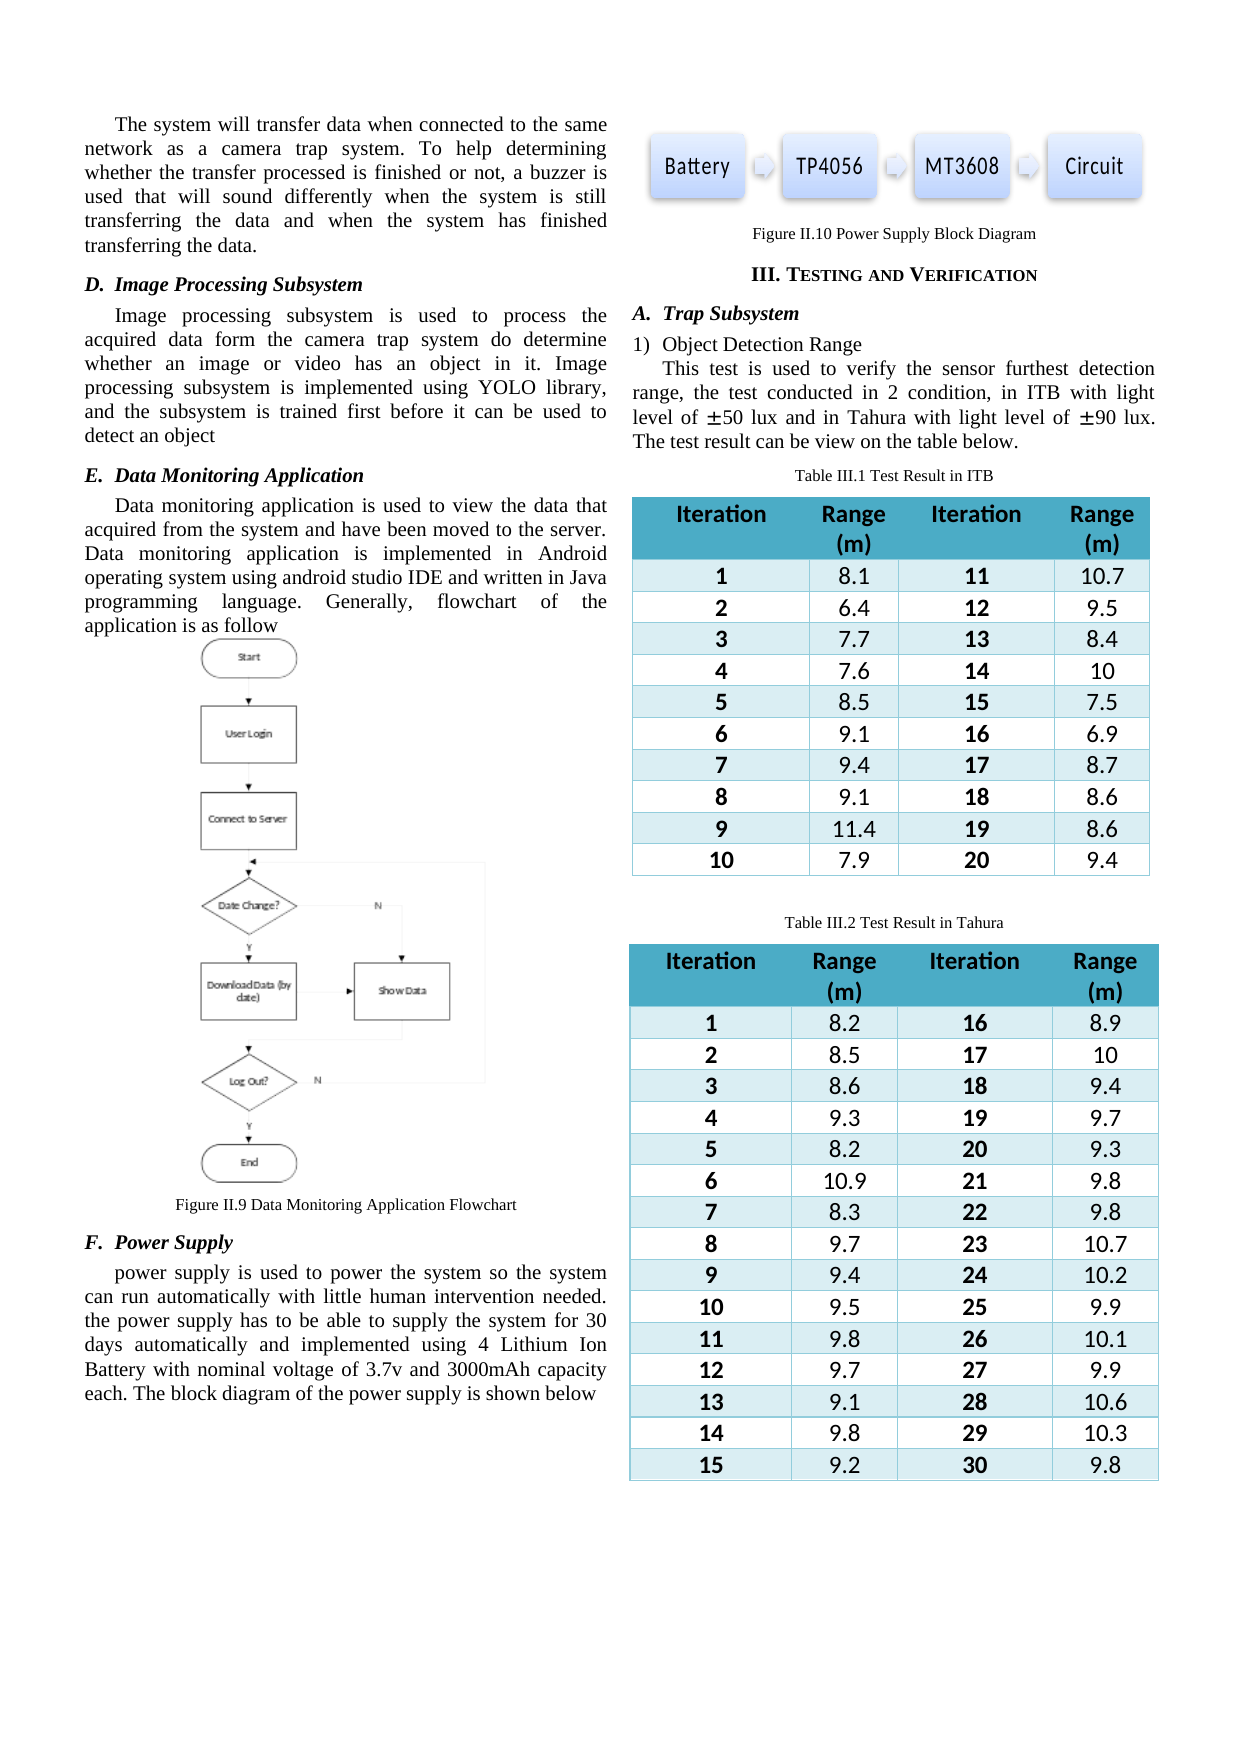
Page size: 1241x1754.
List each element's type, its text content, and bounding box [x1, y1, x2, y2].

table_cell 15 [631, 1449, 791, 1479]
table_cell 9.4 [1053, 1070, 1158, 1101]
table_cell 30 [898, 1449, 1052, 1479]
list Object Detection Range [632, 331, 1156, 356]
table_cell 8.6 [1055, 813, 1149, 843]
table_cell 12 [899, 592, 1054, 622]
table_cell 13 [631, 1386, 791, 1416]
table_cell 10 [631, 1291, 791, 1322]
table_cell 10 [633, 844, 809, 875]
table_cell 3 [631, 1070, 791, 1101]
table_cell 8.9 [1053, 1007, 1158, 1038]
table_cell 9 [633, 813, 809, 843]
text Table III.1 Test Result in ITB [632, 465, 1156, 484]
table_cell 17 [898, 1039, 1052, 1069]
table_cell 9.3 [792, 1102, 897, 1132]
table_cell 26 [898, 1323, 1052, 1353]
table_cell 10.7 [1053, 1228, 1158, 1259]
table_cell 9.4 [810, 750, 898, 780]
table_cell 8.2 [792, 1007, 897, 1038]
table_cell 9.9 [1053, 1354, 1158, 1385]
table_cell 22 [898, 1197, 1052, 1227]
table_cell 11 [899, 560, 1054, 591]
table_cell 1 [631, 1007, 791, 1038]
subtitle Trap Subsystem [632, 301, 1156, 325]
table_cell 19 [898, 1102, 1052, 1132]
table_cell 9.7 [792, 1354, 897, 1385]
table_cell 14 [899, 655, 1054, 685]
table_cell 9 [631, 1260, 791, 1290]
table_cell 18 [898, 1070, 1052, 1101]
table_cell 16 [899, 718, 1054, 748]
table_cell 5 [631, 1134, 791, 1164]
subtitle Power Supply [84, 1230, 608, 1254]
table_cell 7 [633, 750, 809, 780]
text power supply is used to power the system so the system can run automatically with little human intervention needed. the power supply has to be able to supply the system for 30 days automatically and implemented using 4 Lithium Ion Battery with nominal voltage of 3.7v and 3000mAh capacity each. The block diagram of the power supply is shown below [84, 1260, 608, 1404]
table_cell 6 [631, 1165, 791, 1196]
table_header Range (m) [792, 945, 897, 1006]
table_cell 11.4 [810, 813, 898, 843]
table_cell 10.7 [1055, 560, 1149, 591]
table_cell 10.1 [1053, 1323, 1158, 1353]
table_header Iteration [899, 498, 1054, 559]
list This test is used to verify the sensor furthest detection range, the test conducted in 2 condition, in ITB with light level of ±50 lux and in Tahura with light level of ±90 lux. The test result can be view on the table below. [632, 356, 1156, 453]
table_cell 29 [898, 1418, 1052, 1448]
table_cell 9.8 [1053, 1197, 1158, 1227]
table_cell 9.8 [1053, 1165, 1158, 1196]
subtitle Image Processing Subsystem [84, 272, 608, 296]
table_cell 8.2 [792, 1134, 897, 1164]
table_cell 18 [899, 781, 1054, 812]
table_cell 9.3 [1053, 1134, 1158, 1164]
table_cell 27 [898, 1354, 1052, 1385]
table_cell 6 [633, 718, 809, 748]
table_cell 9.8 [792, 1323, 897, 1353]
table_header Range (m) [1055, 498, 1149, 559]
table_cell 16 [898, 1007, 1052, 1038]
subtitle Data Monitoring Application [84, 462, 608, 487]
table_cell 21 [898, 1165, 1052, 1196]
table_header Range (m) [1053, 945, 1158, 1006]
table_cell 8.5 [792, 1039, 897, 1069]
table_cell 7.7 [810, 623, 898, 654]
table_cell 13 [899, 623, 1054, 654]
table_cell 8.3 [792, 1197, 897, 1227]
table_cell 6.4 [810, 592, 898, 622]
table_cell 28 [898, 1386, 1052, 1416]
table_cell 9.1 [810, 718, 898, 748]
table_cell 10 [1053, 1039, 1158, 1069]
table_cell 9.5 [1055, 592, 1149, 622]
table_cell 7.9 [810, 844, 898, 875]
table_cell 3 [633, 623, 809, 654]
table_cell 17 [899, 750, 1054, 780]
table_cell 25 [898, 1291, 1052, 1322]
table_cell 9.8 [1053, 1449, 1158, 1479]
table_cell 10 [1055, 655, 1149, 685]
text Data monitoring application is used to view the data that acquired from the system and have been moved to the server. Data monitoring application is implemented in Android operating system using android studio IDE and written in Java programming language. Generally, flowchart of the application is as follow [84, 493, 608, 637]
text Image processing subsystem is used to process the acquired data form the camera trap system do determine whether an image or video has an object in it. Image processing subsystem is implemented using YOLO library, and the subsystem is trained first before it can be used to detect an object [84, 302, 608, 447]
table_cell 5 [633, 686, 809, 717]
table_cell 10.3 [1053, 1418, 1158, 1448]
table_cell 8.7 [1055, 750, 1149, 780]
table_cell 10.6 [1053, 1386, 1158, 1416]
table_cell 8.6 [792, 1070, 897, 1101]
table_cell 9.8 [792, 1418, 897, 1448]
table_cell 4 [633, 655, 809, 685]
text The system will transfer data when connected to the same network as a camera trap system. To help determining whether the transfer processed is finished or not, a buzzer is used that will sound differently when the system is still transferring the data and when the system has finished transferring the data. [84, 112, 608, 257]
table_cell 8 [633, 781, 809, 812]
table_cell 8.1 [810, 560, 898, 591]
table_cell 12 [631, 1354, 791, 1385]
table_cell 11 [631, 1323, 791, 1353]
table_cell 7 [631, 1197, 791, 1227]
table_header Iteration [631, 945, 791, 1006]
table_cell 8.4 [1055, 623, 1149, 654]
table_cell 2 [631, 1039, 791, 1069]
table_cell 9.1 [810, 781, 898, 812]
table_cell 9.7 [1053, 1102, 1158, 1132]
table_cell 10.2 [1053, 1260, 1158, 1290]
table_cell 14 [631, 1418, 791, 1448]
text Table III.2 Test Result in Tahura [632, 912, 1156, 932]
table_cell 24 [898, 1260, 1052, 1290]
table_header Iteration [633, 498, 809, 559]
table_cell 15 [899, 686, 1054, 717]
table_cell 9.9 [1053, 1291, 1158, 1322]
table_cell 9.7 [792, 1228, 897, 1259]
table_cell 9.5 [792, 1291, 897, 1322]
table_cell 8.5 [810, 686, 898, 717]
table_cell 8.6 [1055, 781, 1149, 812]
table_header Iteration [898, 945, 1052, 1006]
table_cell 9.4 [792, 1260, 897, 1290]
table_cell 10.9 [792, 1165, 897, 1196]
subtitle Testing and Verification [632, 261, 1156, 286]
table_header Range (m) [810, 498, 898, 559]
table_cell 20 [899, 844, 1054, 875]
table_cell 9.2 [792, 1449, 897, 1479]
table_cell 19 [899, 813, 1054, 843]
table_cell 7.6 [810, 655, 898, 685]
table_cell 7.5 [1055, 686, 1149, 717]
table_cell 9.4 [1055, 844, 1149, 875]
table_cell 4 [631, 1102, 791, 1132]
table_cell 9.1 [792, 1386, 897, 1416]
table_cell 2 [633, 592, 809, 622]
table_cell 20 [898, 1134, 1052, 1164]
table_cell 1 [633, 560, 809, 591]
text Figure II.9 Data Monitoring Application Flowchart [84, 1195, 608, 1214]
table_cell 8 [631, 1228, 791, 1259]
table_cell 23 [898, 1228, 1052, 1259]
text Figure II.10 Power Supply Block Diagram [632, 223, 1156, 243]
table_cell 6.9 [1055, 718, 1149, 748]
